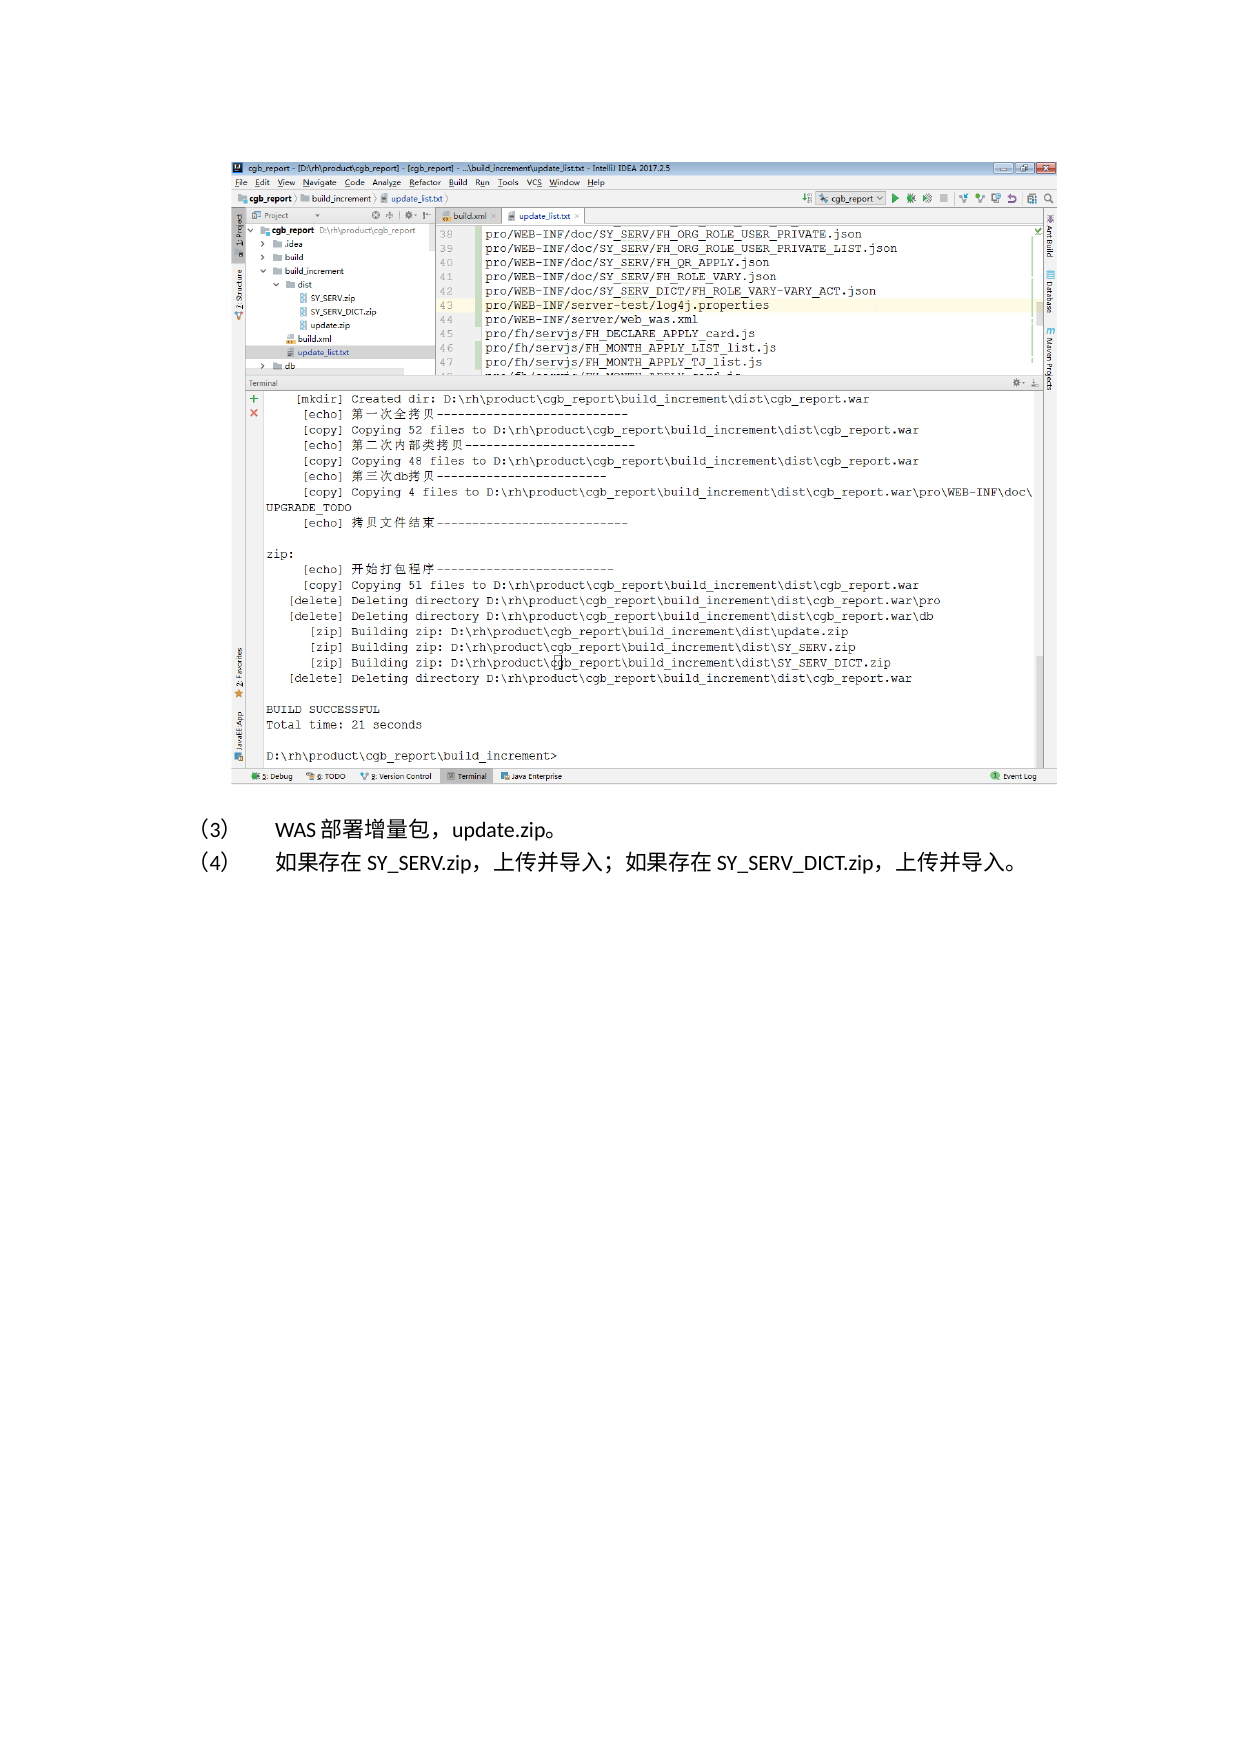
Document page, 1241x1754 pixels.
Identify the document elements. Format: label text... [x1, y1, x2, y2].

list 如果存在SY_SERV.zip，上传并导入；如果存在SY_SERV_DICT.zip，上传并导入。 [187, 844, 1053, 877]
picture [231, 162, 1057, 785]
list WAS部署增量包，update.zip。 [187, 812, 1053, 844]
